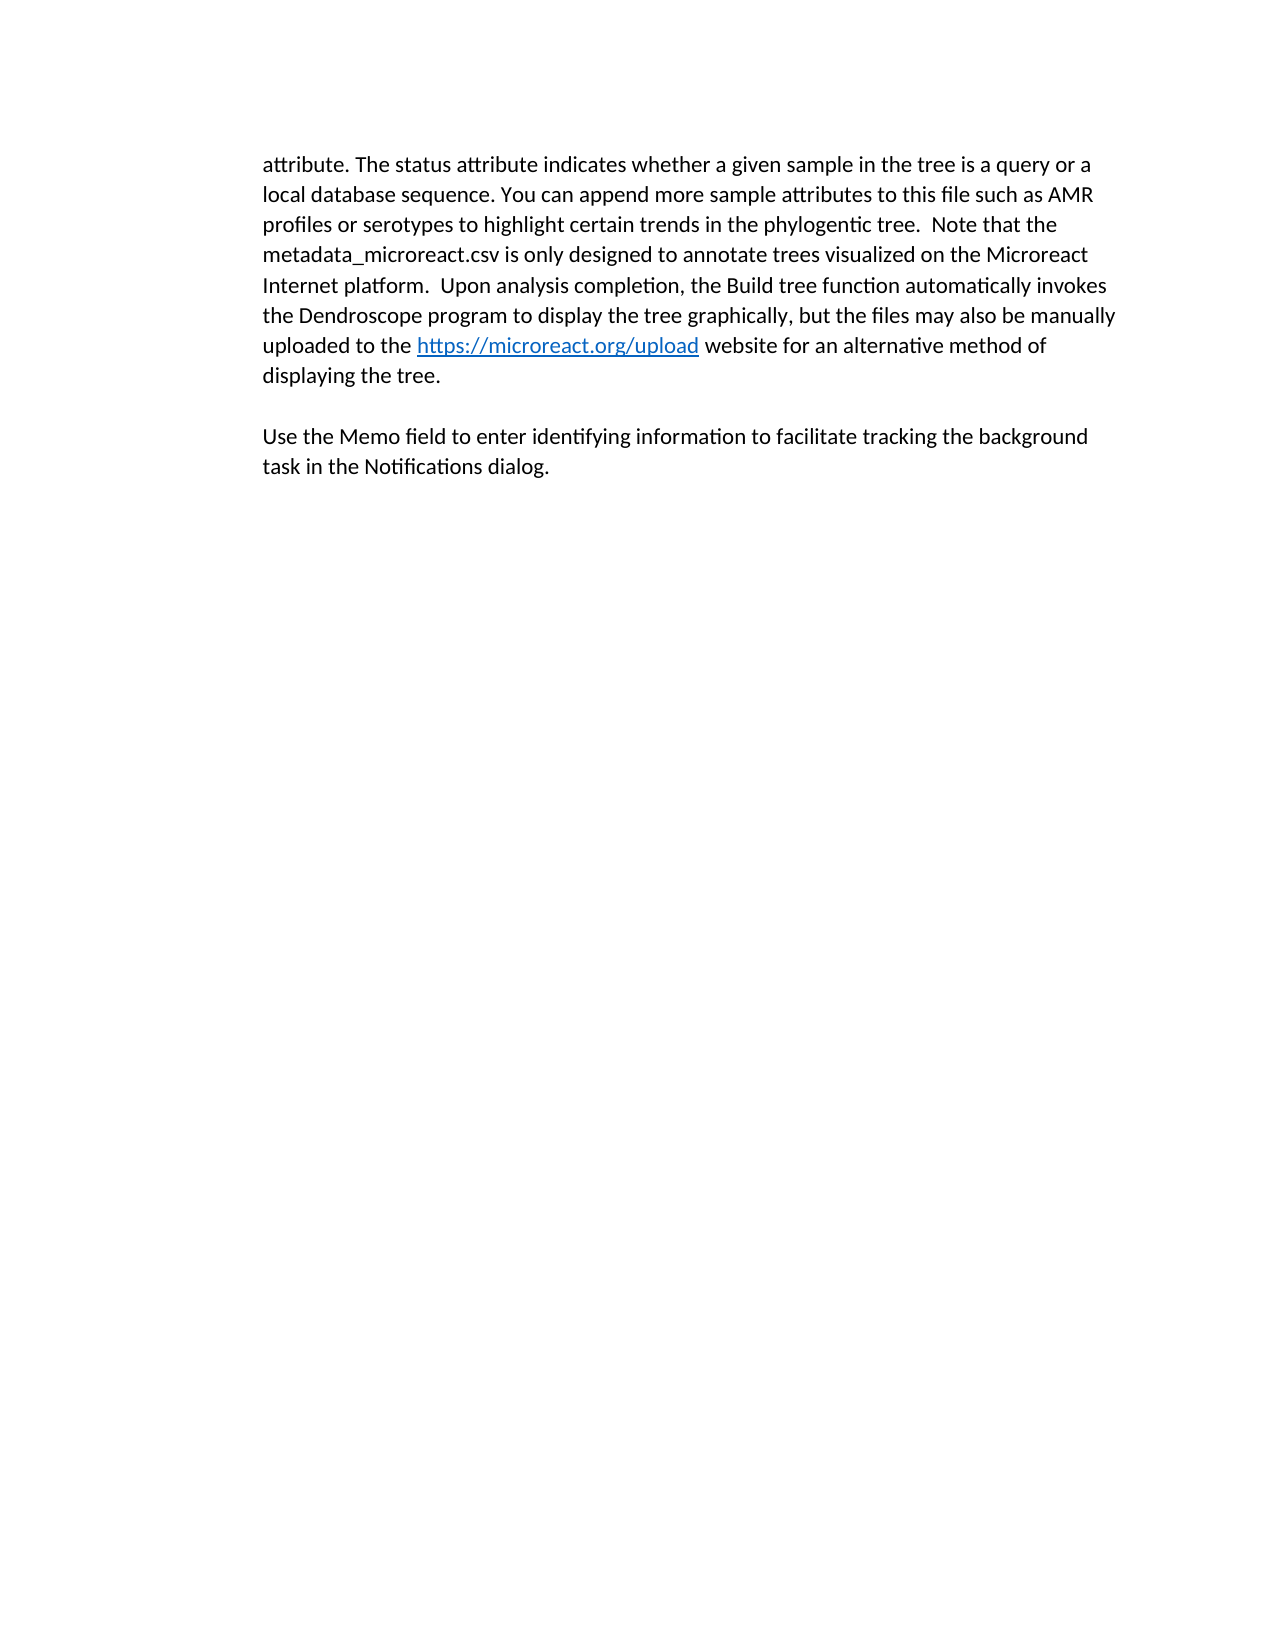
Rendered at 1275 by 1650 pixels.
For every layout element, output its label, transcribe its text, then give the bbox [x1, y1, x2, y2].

list Use the Memo field to enter identifying information to facilitate tracking the background task in the Notifications dialog. [262, 422, 1125, 480]
